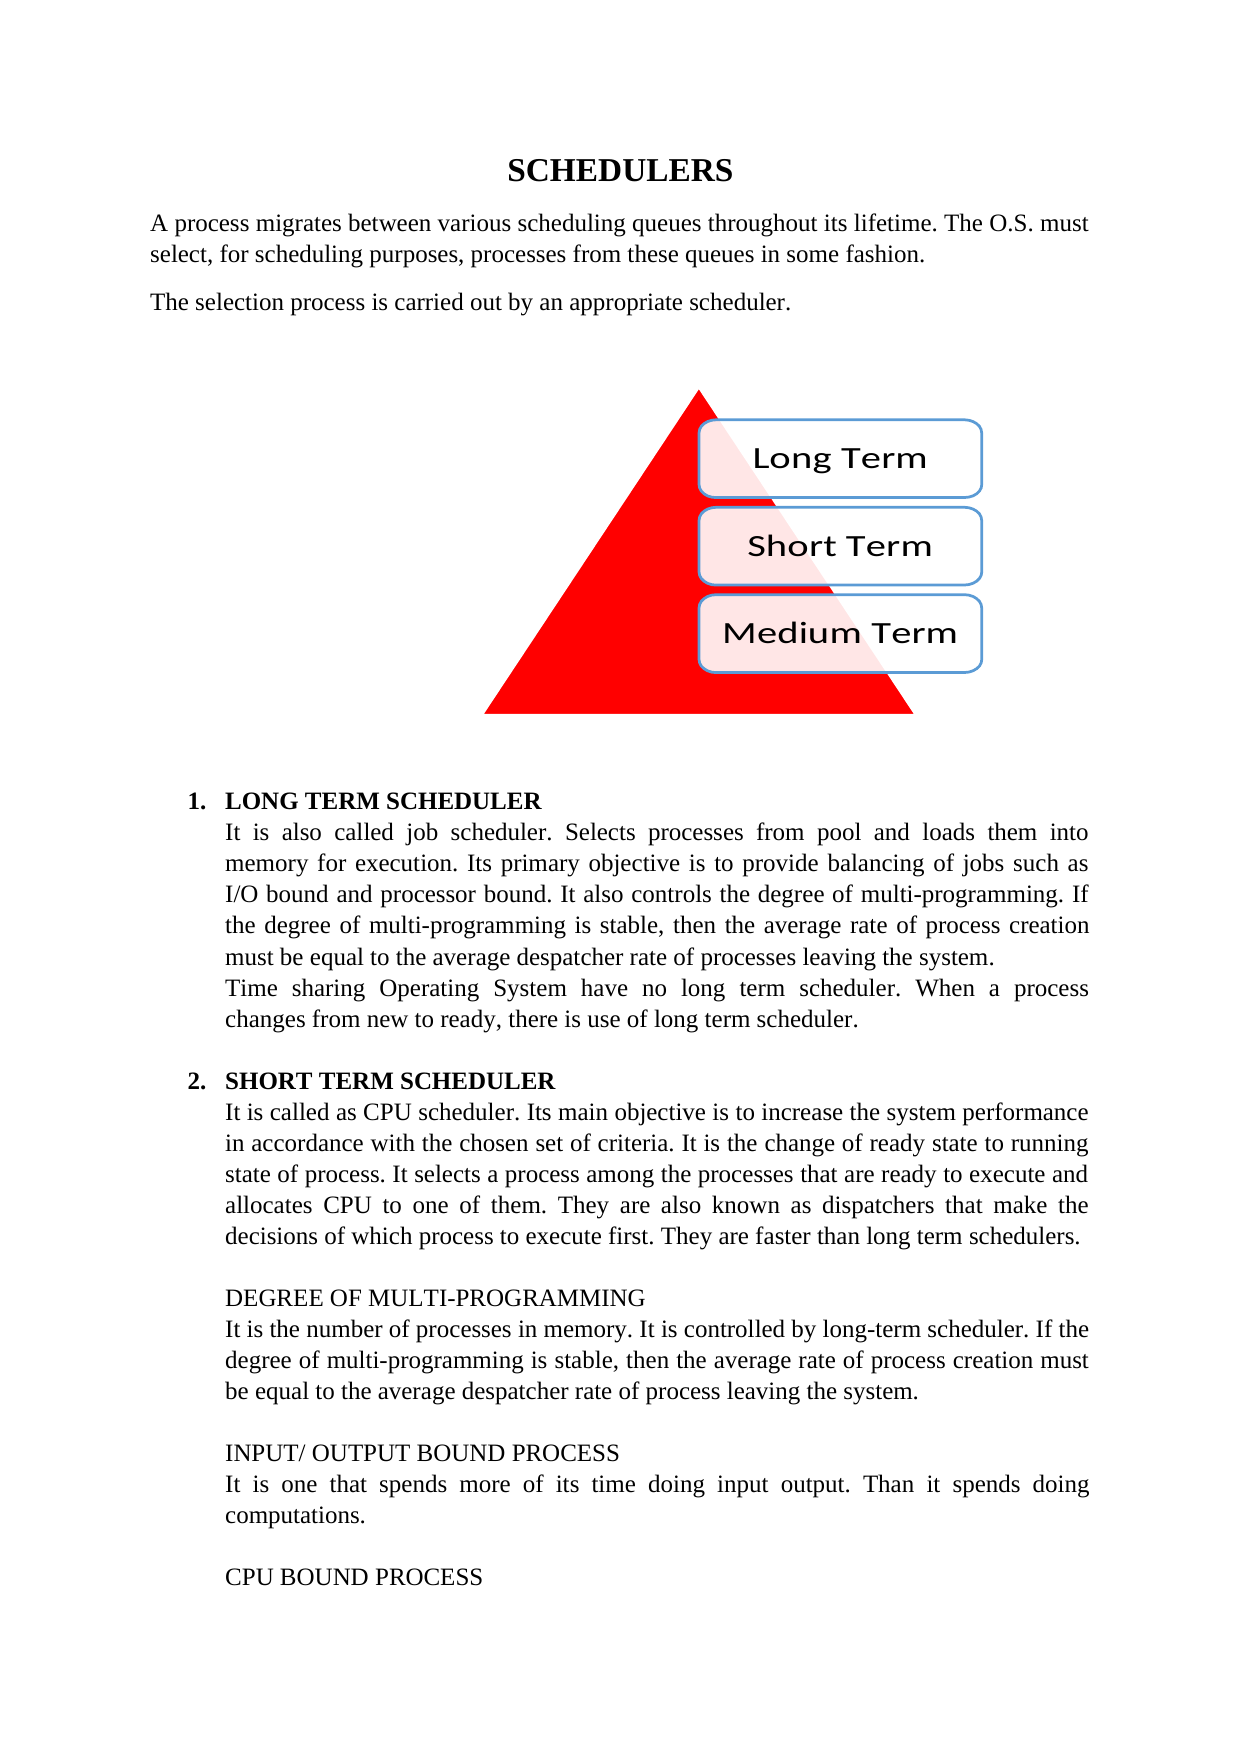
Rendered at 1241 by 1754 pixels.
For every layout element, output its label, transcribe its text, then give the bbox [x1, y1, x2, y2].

text A process migrates between various scheduling queues throughout its lifetime. The O.S. must select, for scheduling purposes, processes from these queues in some fashion. [150, 208, 1090, 268]
list It is one that spends more of its time doing input output. Than it spends doing computations. [225, 1469, 1090, 1529]
list INPUT/ OUTPUT BOUND PROCESS [225, 1438, 1090, 1467]
list It is the number of processes in memory. It is controlled by long-term scheduler. If the degree of multi-programming is stable, then the average rate of process creation must be equal to the average despatcher rate of process leaving the system. [225, 1314, 1090, 1405]
list LONG TERM SCHEDULER [187, 786, 1090, 815]
text SCHEDULERS [150, 150, 1090, 188]
list DEGREE OF MULTI-PROGRAMMING [225, 1283, 1090, 1312]
list Time sharing Operating System have no long term scheduler. When a process changes from new to ready, there is use of long term scheduler. [225, 973, 1090, 1032]
list It is called as CPU scheduler. Its main objective is to increase the system performance in accordance with the chosen set of criteria. It is the change of ready state to running state of process. It selects a process among the processes that are ready to execute and allocates CPU to one of them. They are also known as dispatchers that make the decisions of which process to execute first. They are faster than long term schedulers. [225, 1097, 1090, 1250]
text The selection process is carried out by an appropriate scheduler. [150, 287, 1090, 316]
list SHORT TERM SCHEDULER [187, 1066, 1090, 1094]
list It is also called job scheduler. Selects processes from pool and loads them into memory for execution. Its primary objective is to provide balancing of jobs such as I/O bound and processor bound. It also controls the degree of multi-programming. If the degree of multi-programming is stable, then the average rate of process creation must be equal to the average despatcher rate of processes leaving the system. [225, 817, 1090, 970]
list CPU BOUND PROCESS [225, 1562, 1090, 1591]
